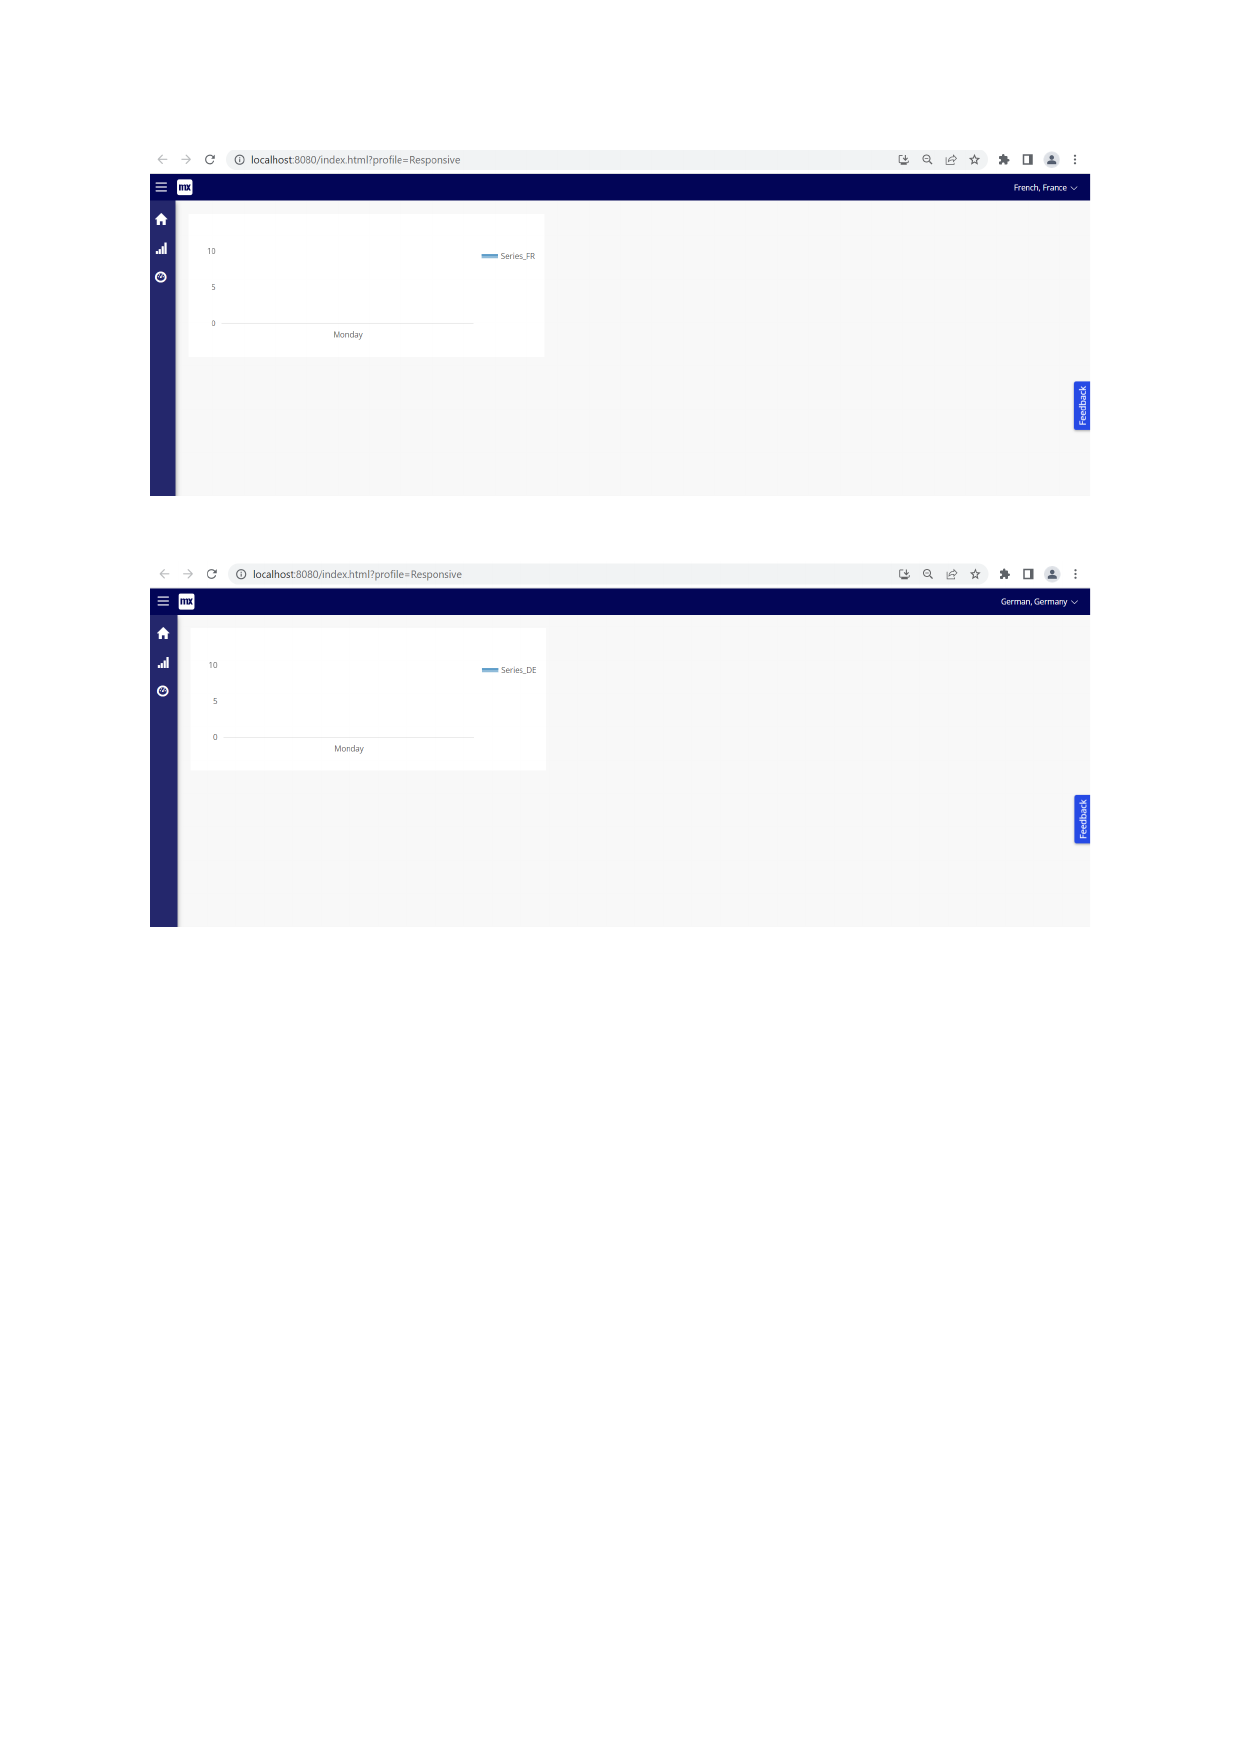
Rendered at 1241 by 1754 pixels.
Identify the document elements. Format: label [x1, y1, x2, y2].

picture [150, 150, 1091, 496]
picture [150, 561, 1091, 927]
